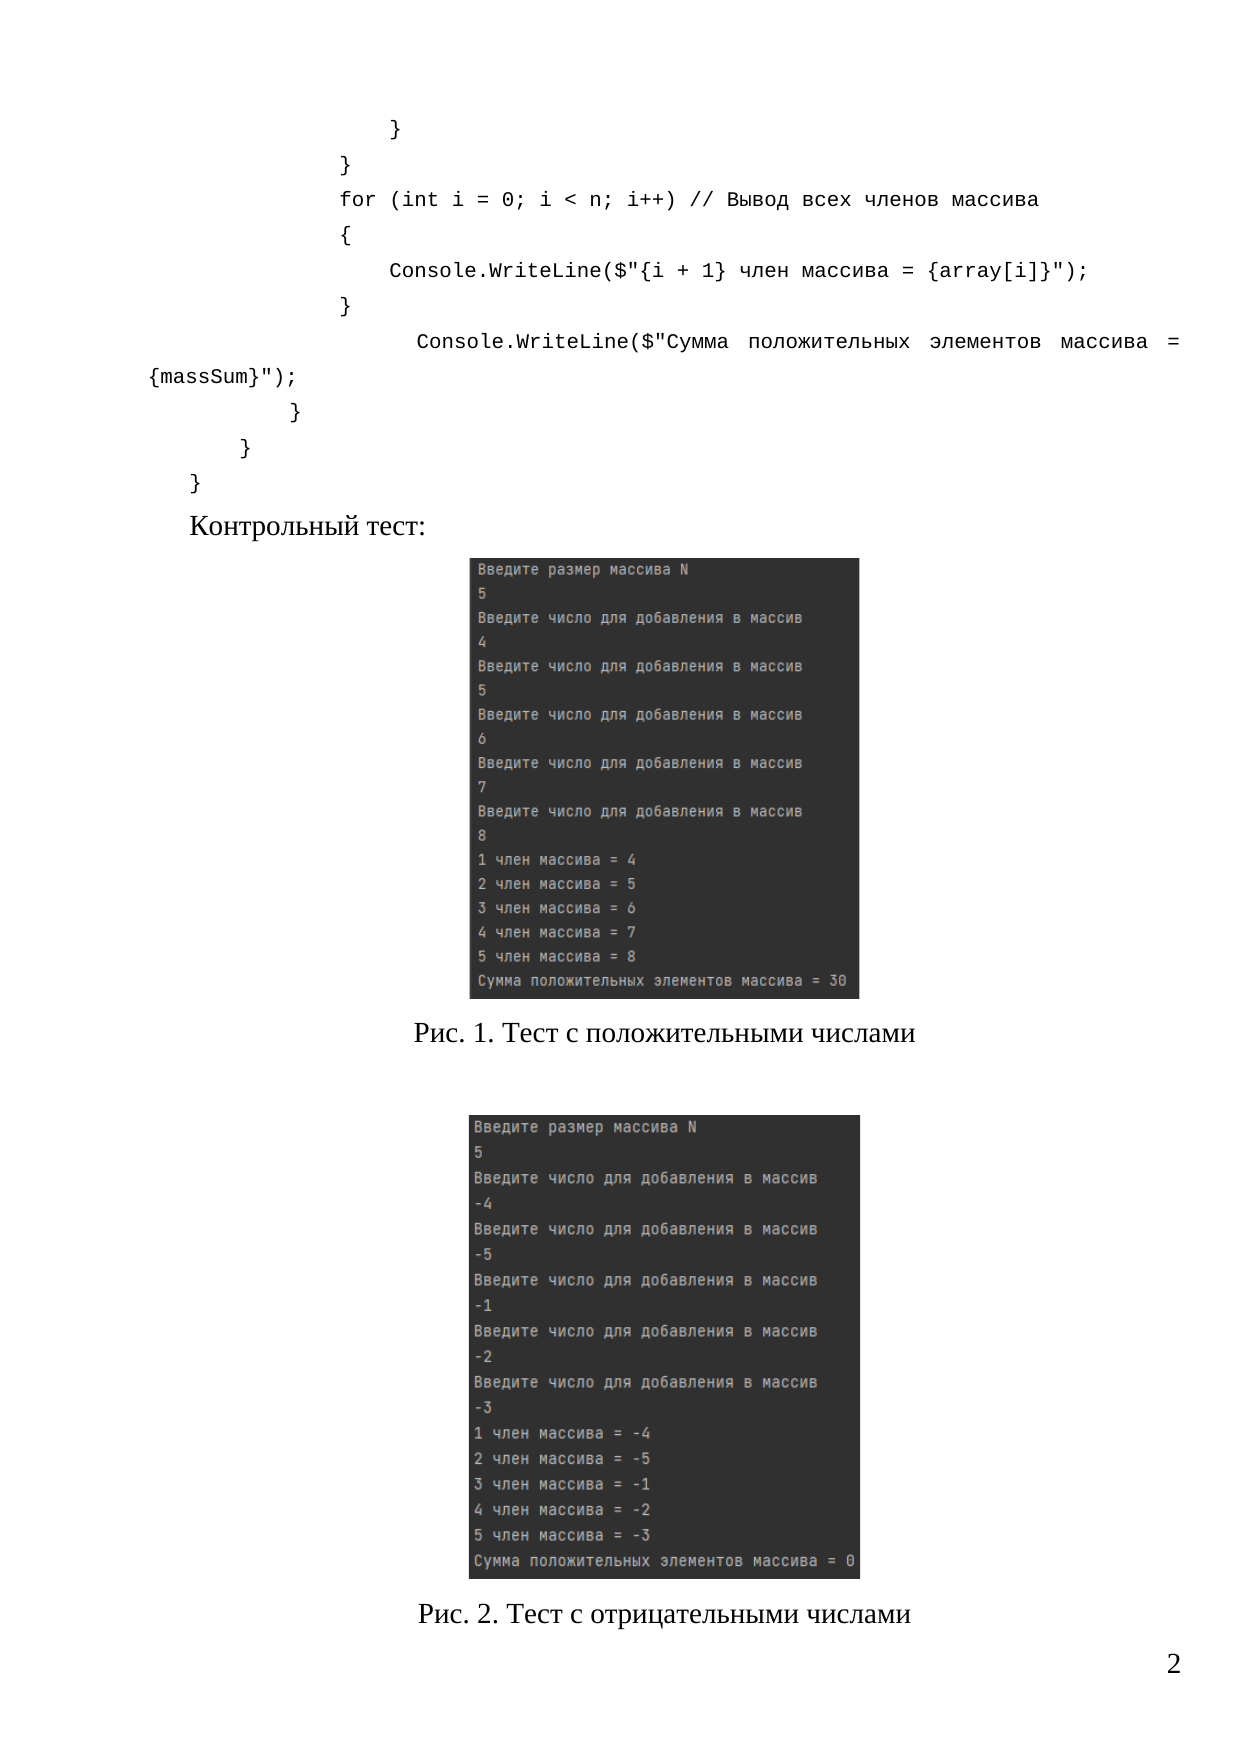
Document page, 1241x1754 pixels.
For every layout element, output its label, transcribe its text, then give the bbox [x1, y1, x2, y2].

list Контрольный тест: [148, 508, 1181, 541]
text Console.WriteLine($"{i + 1} член массива = {array[i]}"); [148, 260, 1181, 283]
text } [148, 118, 1181, 142]
picture [469, 558, 860, 999]
list Рис. 1. Тест с положительными числами [148, 1015, 1181, 1049]
text } [148, 437, 1181, 461]
text for (int i = 0; i < n; i++) // Вывод всех членов массива [148, 189, 1181, 213]
text Console.WriteLine($"Сумма положительных элементов массива = {massSum}"); [148, 331, 1181, 390]
text } [148, 295, 1181, 319]
picture [468, 1115, 861, 1579]
text } [148, 153, 1181, 177]
text } [148, 472, 1181, 496]
list Рис. 2. Тест с отрицательными числами [148, 1596, 1181, 1629]
text { [148, 224, 1181, 248]
text } [148, 401, 1181, 425]
